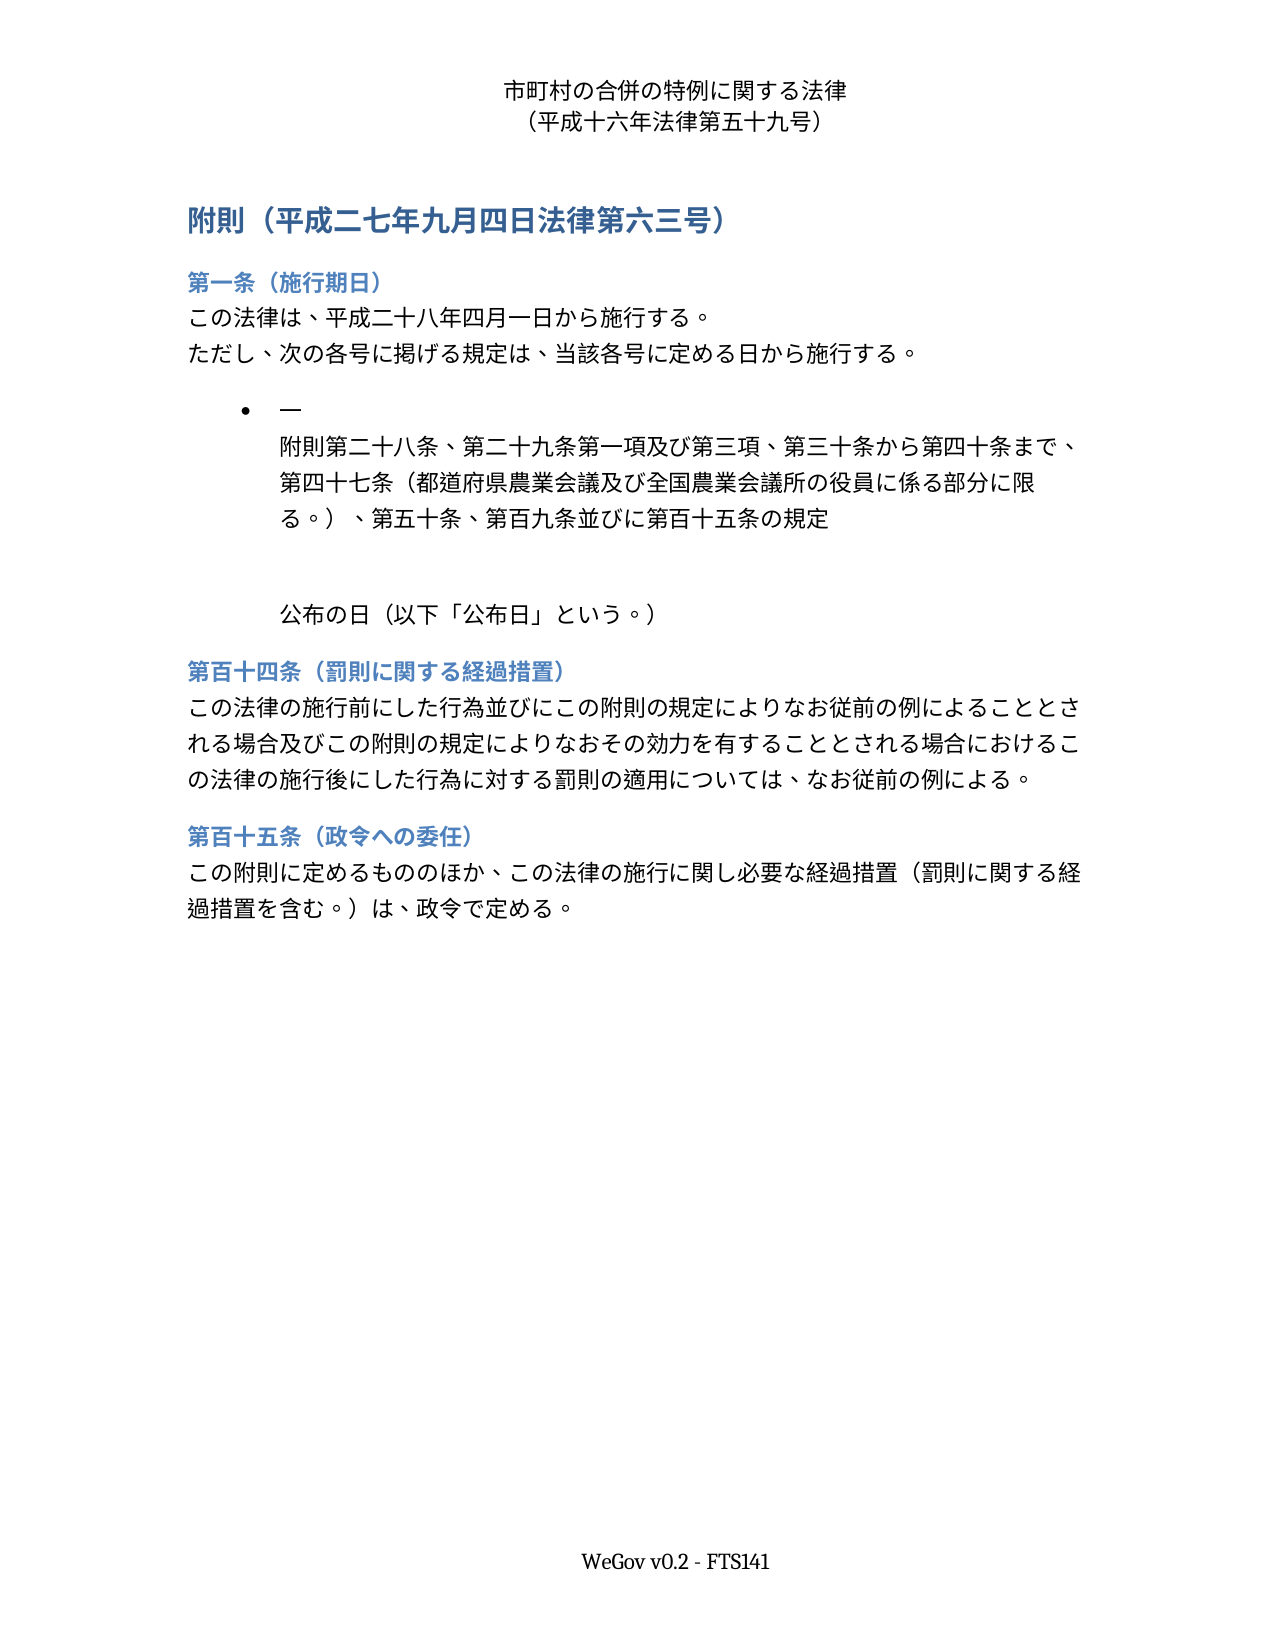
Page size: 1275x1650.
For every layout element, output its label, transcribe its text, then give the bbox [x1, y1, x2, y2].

text この法律は、平成二十八年四月一日から施行する。 ただし、次の各号に掲げる規定は、当該各号に定める日から施行する。 [187, 302, 1087, 369]
subtitle 第一条（施行期日） [187, 266, 1087, 298]
subtitle 第百十四条（罰則に関する経過措置） [187, 656, 1087, 687]
subtitle 第百十五条（政令への委任） [187, 821, 1087, 852]
subtitle 附則（平成二七年九月四日法律第六三号） [187, 200, 1087, 240]
text この法律の施行前にした行為並びにこの附則の規定によりなお従前の例によることとされる場合及びこの附則の規定によりなおその効力を有することとされる場合におけるこの法律の施行後にした行為に対する罰則の適用については、なお従前の例による。 [187, 692, 1087, 795]
list 一 附則第二十八条、第二十九条第一項及び第三項、第三十条から第四十条まで、第四十七条（都道府県農業会議及び全国農業会議所の役員に係る部分に限る。）、第五十条、第百九条並びに第百十五条の規定 公布の日（以下「公布日」という。） [242, 395, 1087, 631]
text この附則に定めるもののほか、この法律の施行に関し必要な経過措置（罰則に関する経過措置を含む。）は、政令で定める。 [187, 857, 1087, 924]
